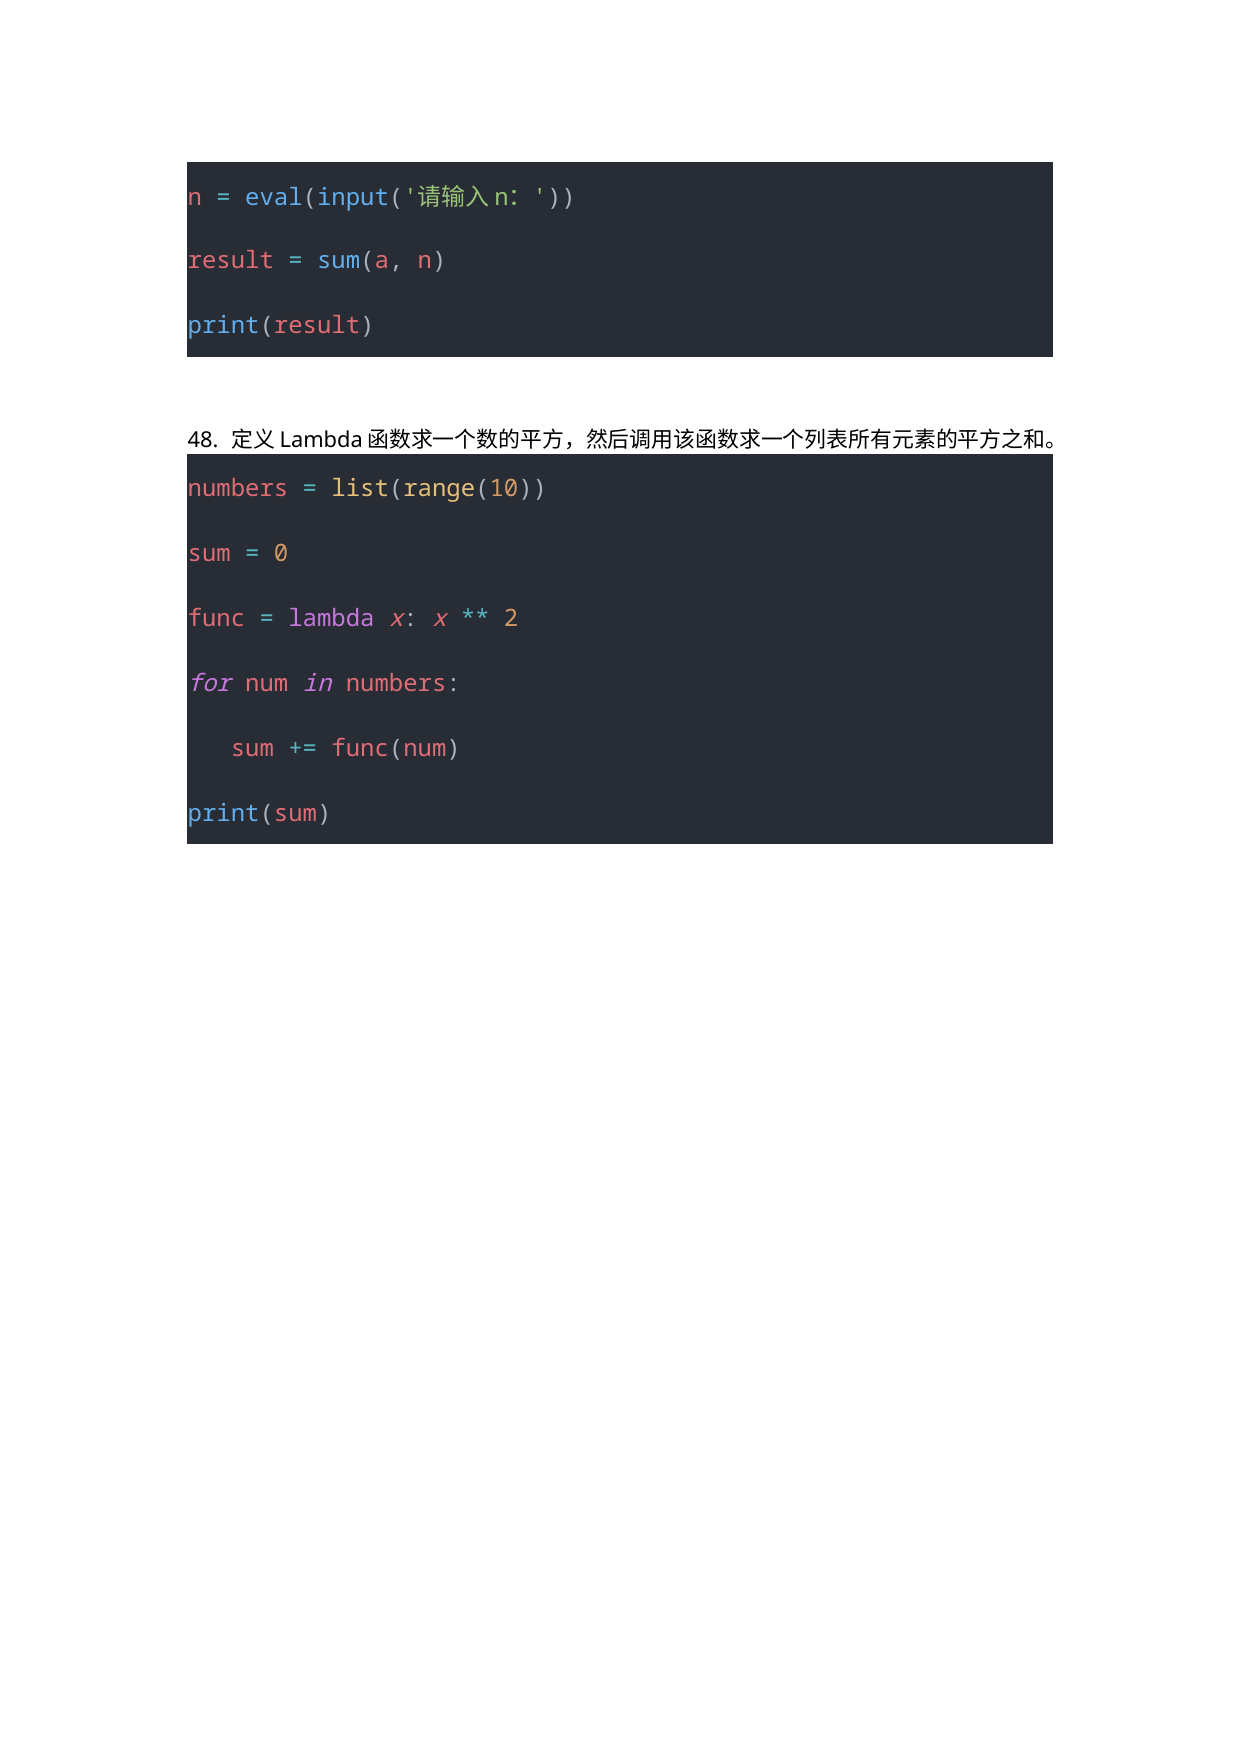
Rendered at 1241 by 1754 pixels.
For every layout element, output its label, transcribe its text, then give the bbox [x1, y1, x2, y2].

text sum += func(num) [187, 714, 1053, 779]
text numbers = list(range(10)) [187, 454, 1053, 519]
text for num in numbers: [187, 649, 1053, 714]
list 定义Lambda函数求一个数的平方，然后调用该函数求一个列表所有元素的平方之和。 [187, 422, 1053, 454]
text n = eval(input('请输入n：')) [187, 162, 1053, 227]
text print(result) [187, 292, 1053, 357]
text print(sum) [187, 779, 1053, 844]
text result = sum(a, n) [187, 227, 1053, 292]
text func = lambda x: x ** 2 [187, 584, 1053, 649]
text sum = 0 [187, 519, 1053, 584]
